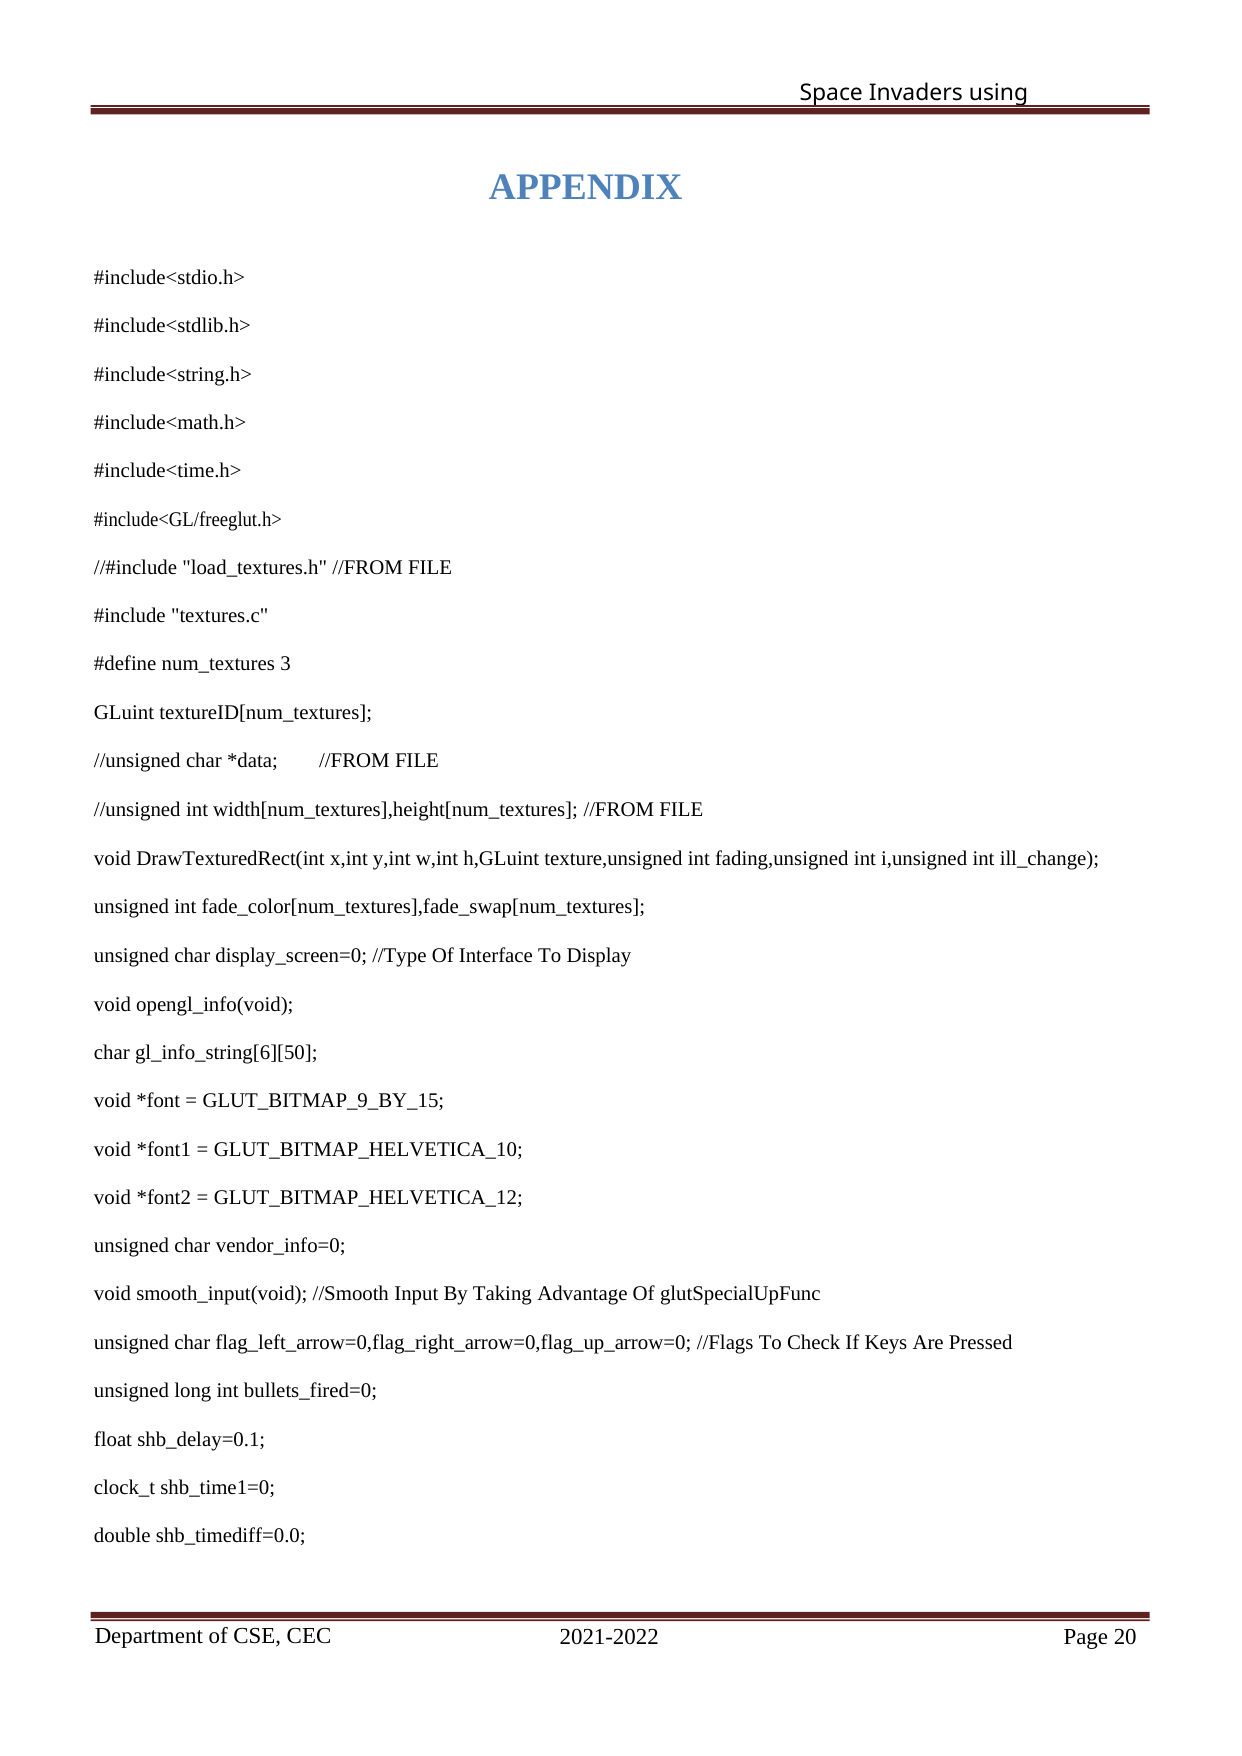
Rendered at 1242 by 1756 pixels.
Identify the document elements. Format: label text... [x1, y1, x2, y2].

text unsigned char flag_left_arrow=0,flag_right_arrow=0,flag_up_arrow=0; //Flags To Check If Keys Are Pressed unsigned long int bullets_fired=0; [94, 1330, 1066, 1402]
text void smooth_input(void); //Smooth Input By Taking Advantage Of glutSpecialUpFunc [94, 1282, 1200, 1305]
text //#include "load_textures.h" //FROM FILE #include "textures.c" [94, 555, 454, 627]
text char gl_info_string[6][50]; [94, 1040, 1200, 1064]
text void *font1 = GLUT_BITMAP_HELVETICA_10; void *font2 = GLUT_BITMAP_HELVETICA_12; unsigned char vendor_info=0; [94, 1137, 523, 1257]
text float shb_delay=0.1; clock_t shb_time1=0; double shb_timediff=0.0; [94, 1427, 310, 1547]
text void DrawTexturedRect(int x,int y,int w,int h,GLuint texture,unsigned int fading,unsigned int i,unsigned int ill_change); unsigned int fade_color[num_textures],fade_swap[num_textures]; [94, 846, 1120, 918]
subtitle APPENDIX [81, 164, 1090, 207]
text #include<stdio.h> #include<stdlib.h> #include<string.h> #include<math.h> #include<time.h> #include<GL/freeglut.h> [94, 265, 310, 531]
text //unsigned char *data; //FROM FILE [94, 748, 1200, 772]
text void *font = GLUT_BITMAP_9_BY_15; [94, 1088, 1200, 1112]
text GLuint textureID[num_textures]; [94, 700, 1200, 724]
text //unsigned int width[num_textures],height[num_textures]; //FROM FILE [94, 797, 1200, 821]
text #define num_textures 3 [94, 651, 1200, 675]
text unsigned char display_screen=0; //Type Of Interface To Display void opengl_info(void); [94, 943, 633, 1016]
